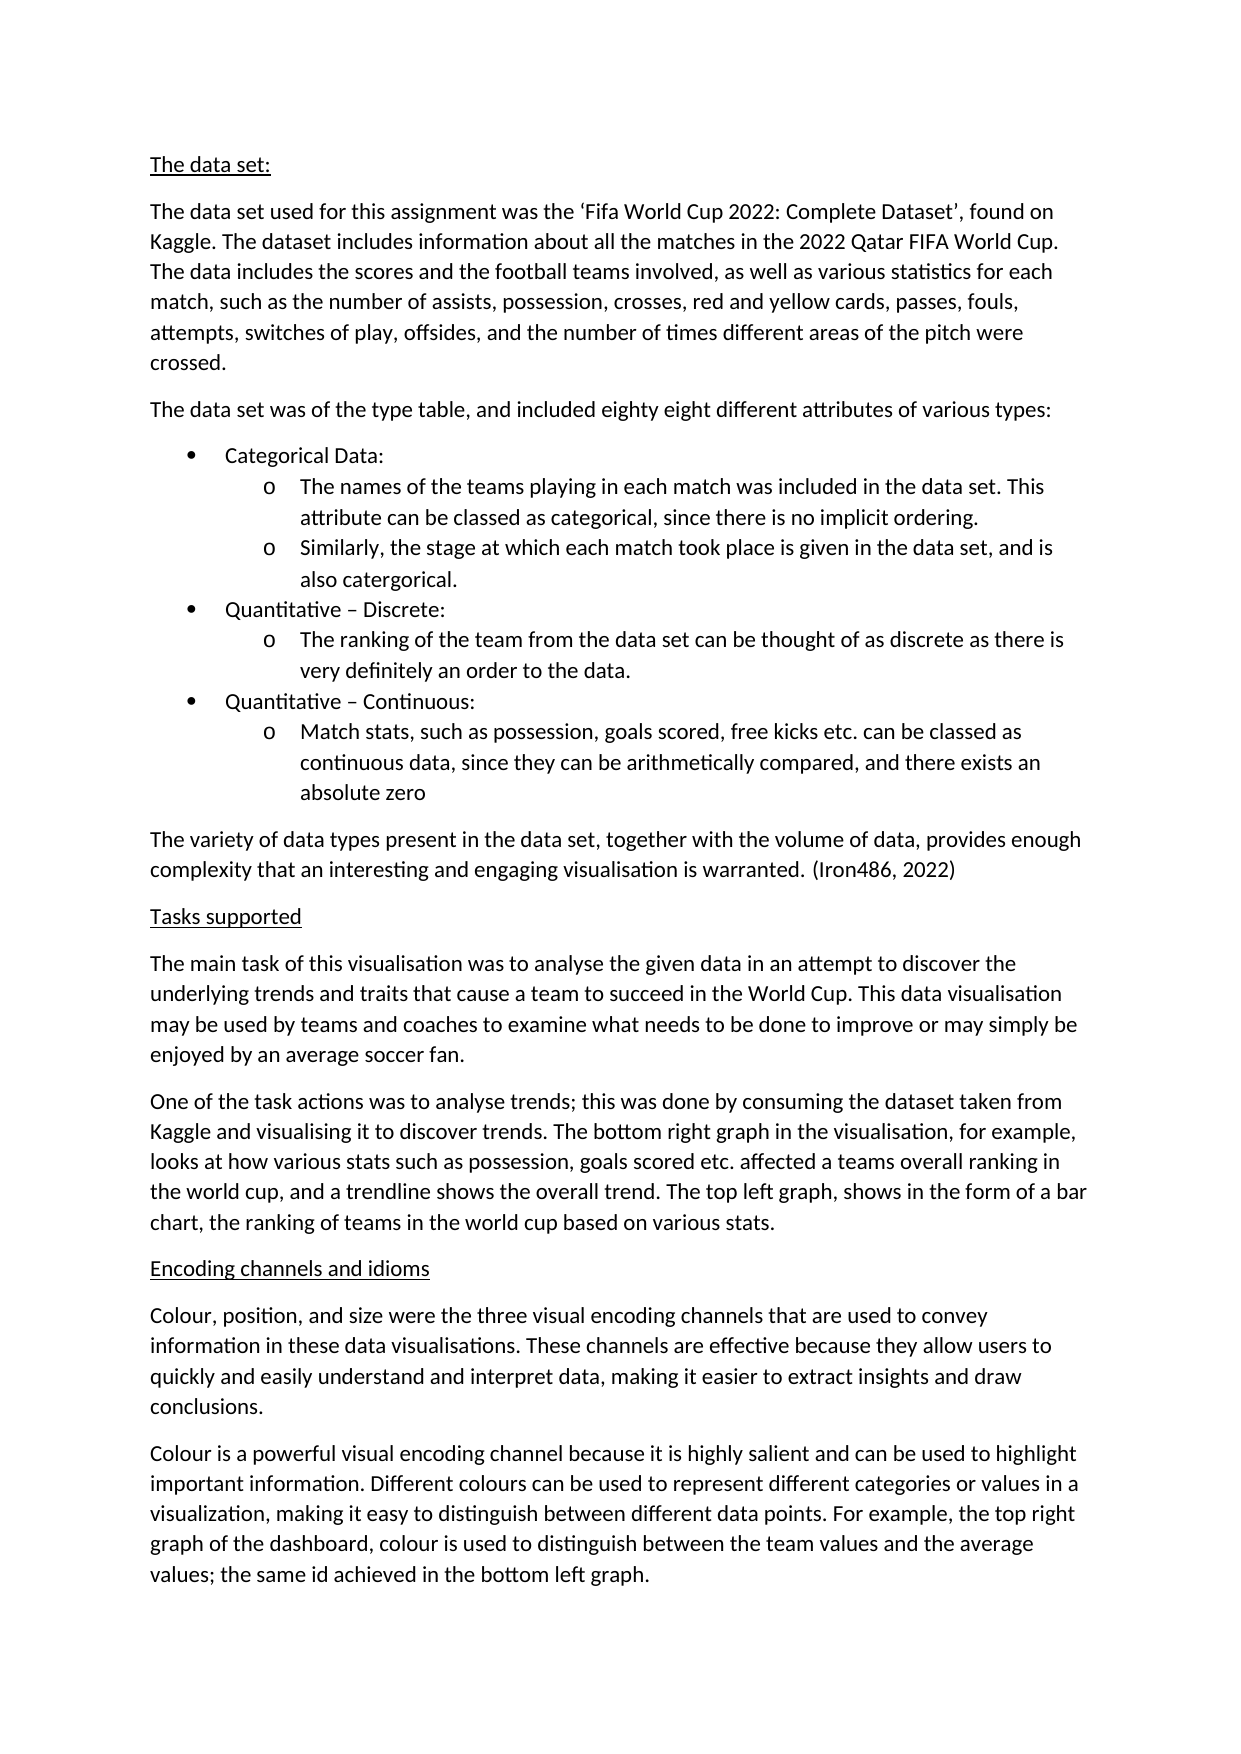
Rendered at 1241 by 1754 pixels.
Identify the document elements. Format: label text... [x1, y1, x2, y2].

list Quantitative – Discrete: [187, 595, 1090, 623]
text The variety of data types present in the data set, together with the volume of data, provides enough complexity that an interesting and engaging visualisation is warranted. [150, 825, 1090, 884]
list Similarly, the stage at which each match took place is given in the data set, and is also catergorical. [262, 533, 1090, 593]
text Colour, position, and size were the three visual encoding channels that are used to convey information in these data visualisations. These channels are effective because they allow users to quickly and easily understand and interpret data, making it easier to extract insights and draw conclusions. [150, 1301, 1090, 1420]
list The ranking of the team from the data set can be thought of as discrete as there is very definitely an order to the data. [262, 625, 1090, 684]
text The main task of this visualisation was to analyse the given data in an attempt to discover the underlying trends and traits that cause a team to succeed in the World Cup. This data visualisation may be used by teams and coaches to examine what needs to be done to improve or may simply be enjoyed by an average soccer fan. [150, 949, 1090, 1068]
text Encoding channels and idioms [150, 1254, 1090, 1283]
list The names of the teams playing in each match was included in the data set. This attribute can be classed as categorical, since there is no implicit ordering. [262, 472, 1090, 531]
list Categorical Data: [187, 442, 1090, 470]
list Match stats, such as possession, goals scored, free kicks etc. can be classed as continuous data, since they can be arithmetically compared, and there exists an absolute zero [262, 717, 1090, 807]
list Quantitative – Continuous: [187, 687, 1090, 715]
text One of the task actions was to analyse trends; this was done by consuming the dataset taken from Kaggle and visualising it to discover trends. The bottom right graph in the visualisation, for example, looks at how various stats such as possession, goals scored etc. affected a teams overall ranking in the world cup, and a trendline shows the overall trend. The top left graph, shows in the form of a bar chart, the ranking of teams in the world cup based on various stats. [150, 1087, 1090, 1236]
text The data set: [150, 150, 1090, 178]
text The data set used for this assignment was the ‘Fifa World Cup 2022: Complete Dataset’, found on Kaggle. The dataset includes information about all the matches in the 2022 Qatar FIFA World Cup. The data includes the scores and the football teams involved, as well as various statistics for each match, such as the number of assists, possession, crosses, red and yellow cards, passes, fouls, attempts, switches of play, offsides, and the number of times different areas of the pitch were crossed. [150, 197, 1090, 376]
text Colour is a powerful visual encoding channel because it is highly salient and can be used to highlight important information. Different colours can be used to represent different categories or values in a visualization, making it easy to distinguish between different data points. For example, the top right graph of the dashboard, colour is used to distinguish between the team values and the average values; the same id achieved in the bottom left graph. [150, 1439, 1090, 1588]
text The data set was of the type table, and included eighty eight different attributes of various types: [150, 395, 1090, 423]
text Tasks supported [150, 902, 1090, 931]
